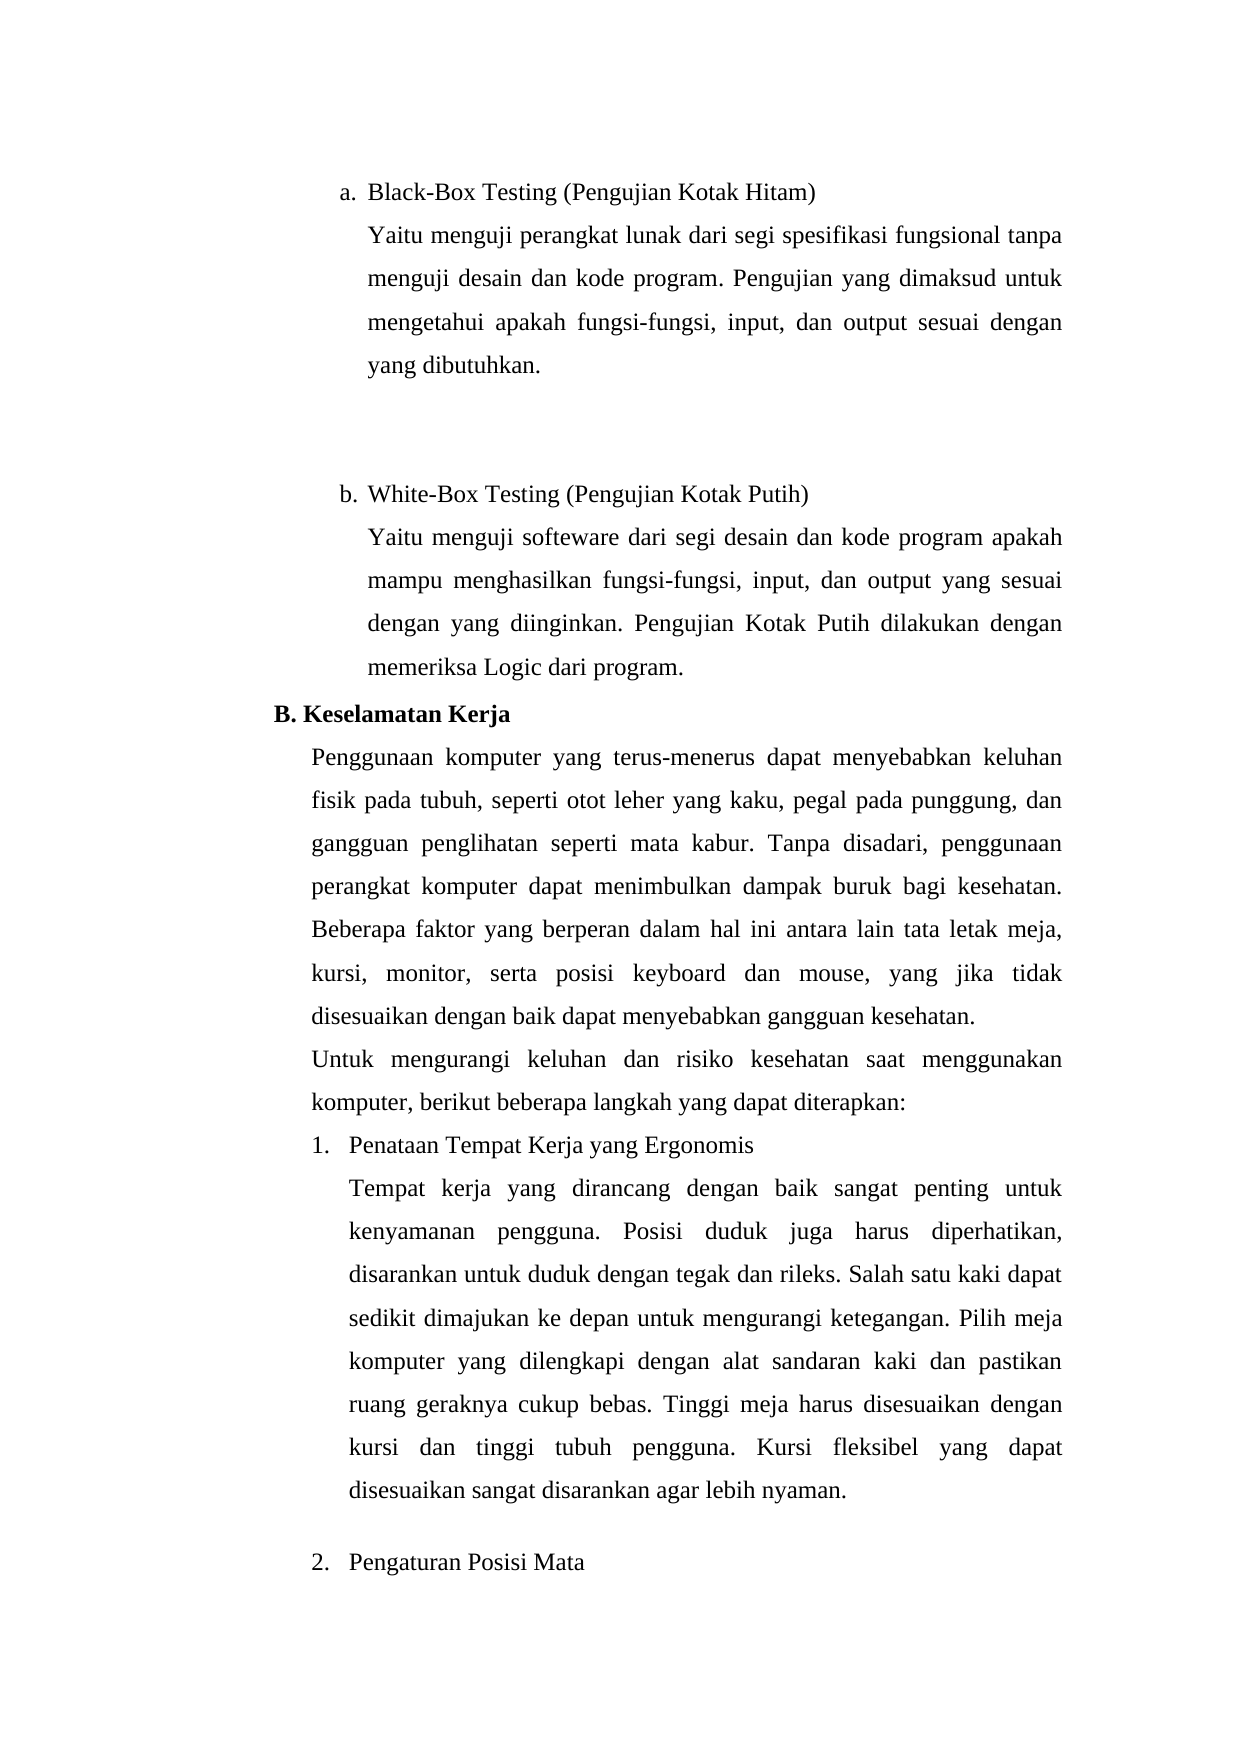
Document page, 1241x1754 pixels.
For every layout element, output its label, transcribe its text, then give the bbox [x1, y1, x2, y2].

text Tempat kerja yang dirancang dengan baik sangat penting untuk kenyamanan pengguna. Posisi duduk juga harus diperhatikan, disarankan untuk duduk dengan tegak dan rileks. Salah satu kaki dapat sedikit dimajukan ke depan untuk mengurangi ketegangan. Pilih meja komputer yang dilengkapi dengan alat sandaran kaki dan pastikan ruang geraknya cukup bebas. Tinggi meja harus disesuaikan dengan kursi dan tinggi tubuh pengguna. Kursi fleksibel yang dapat disesuaikan sangat disarankan agar lebih nyaman. [349, 1173, 1063, 1504]
list Black-Box Testing (Pengujian Kotak Hitam) [339, 177, 1063, 206]
list White-Box Testing (Pengujian Kotak Putih) [339, 479, 1063, 508]
list Pengaturan Posisi Mata [311, 1547, 1063, 1576]
list Yaitu menguji softeware dari segi desain dan kode program apakah mampu menghasilkan fungsi-fungsi, input, dan output yang sesuai dengan yang diinginkan. Pengujian Kotak Putih dilakukan dengan memeriksa Logic dari program. [367, 522, 1063, 680]
list Yaitu menguji perangkat lunak dari segi spesifikasi fungsional tanpa menguji desain dan kode program. Pengujian yang dimaksud untuk mengetahui apakah fungsi-fungsi, input, dan output sesuai dengan yang dibutuhkan. [367, 220, 1063, 378]
list B. Keselamatan Kerja [274, 699, 1063, 728]
list Penataan Tempat Kerja yang Ergonomis [311, 1130, 1063, 1159]
text Untuk mengurangi keluhan dan risiko kesehatan saat menggunakan komputer, berikut beberapa langkah yang dapat diterapkan: [311, 1044, 1063, 1116]
text Penggunaan komputer yang terus-menerus dapat menyebabkan keluhan fisik pada tubuh, seperti otot leher yang kaku, pegal pada punggung, dan gangguan penglihatan seperti mata kabur. Tanpa disadari, penggunaan perangkat komputer dapat menimbulkan dampak buruk bagi kesehatan. Beberapa faktor yang berperan dalam hal ini antara lain tata letak meja, kursi, monitor, serta posisi keyboard dan mouse, yang jika tidak disesuaikan dengan baik dapat menyebabkan gangguan kesehatan. [311, 742, 1063, 1029]
